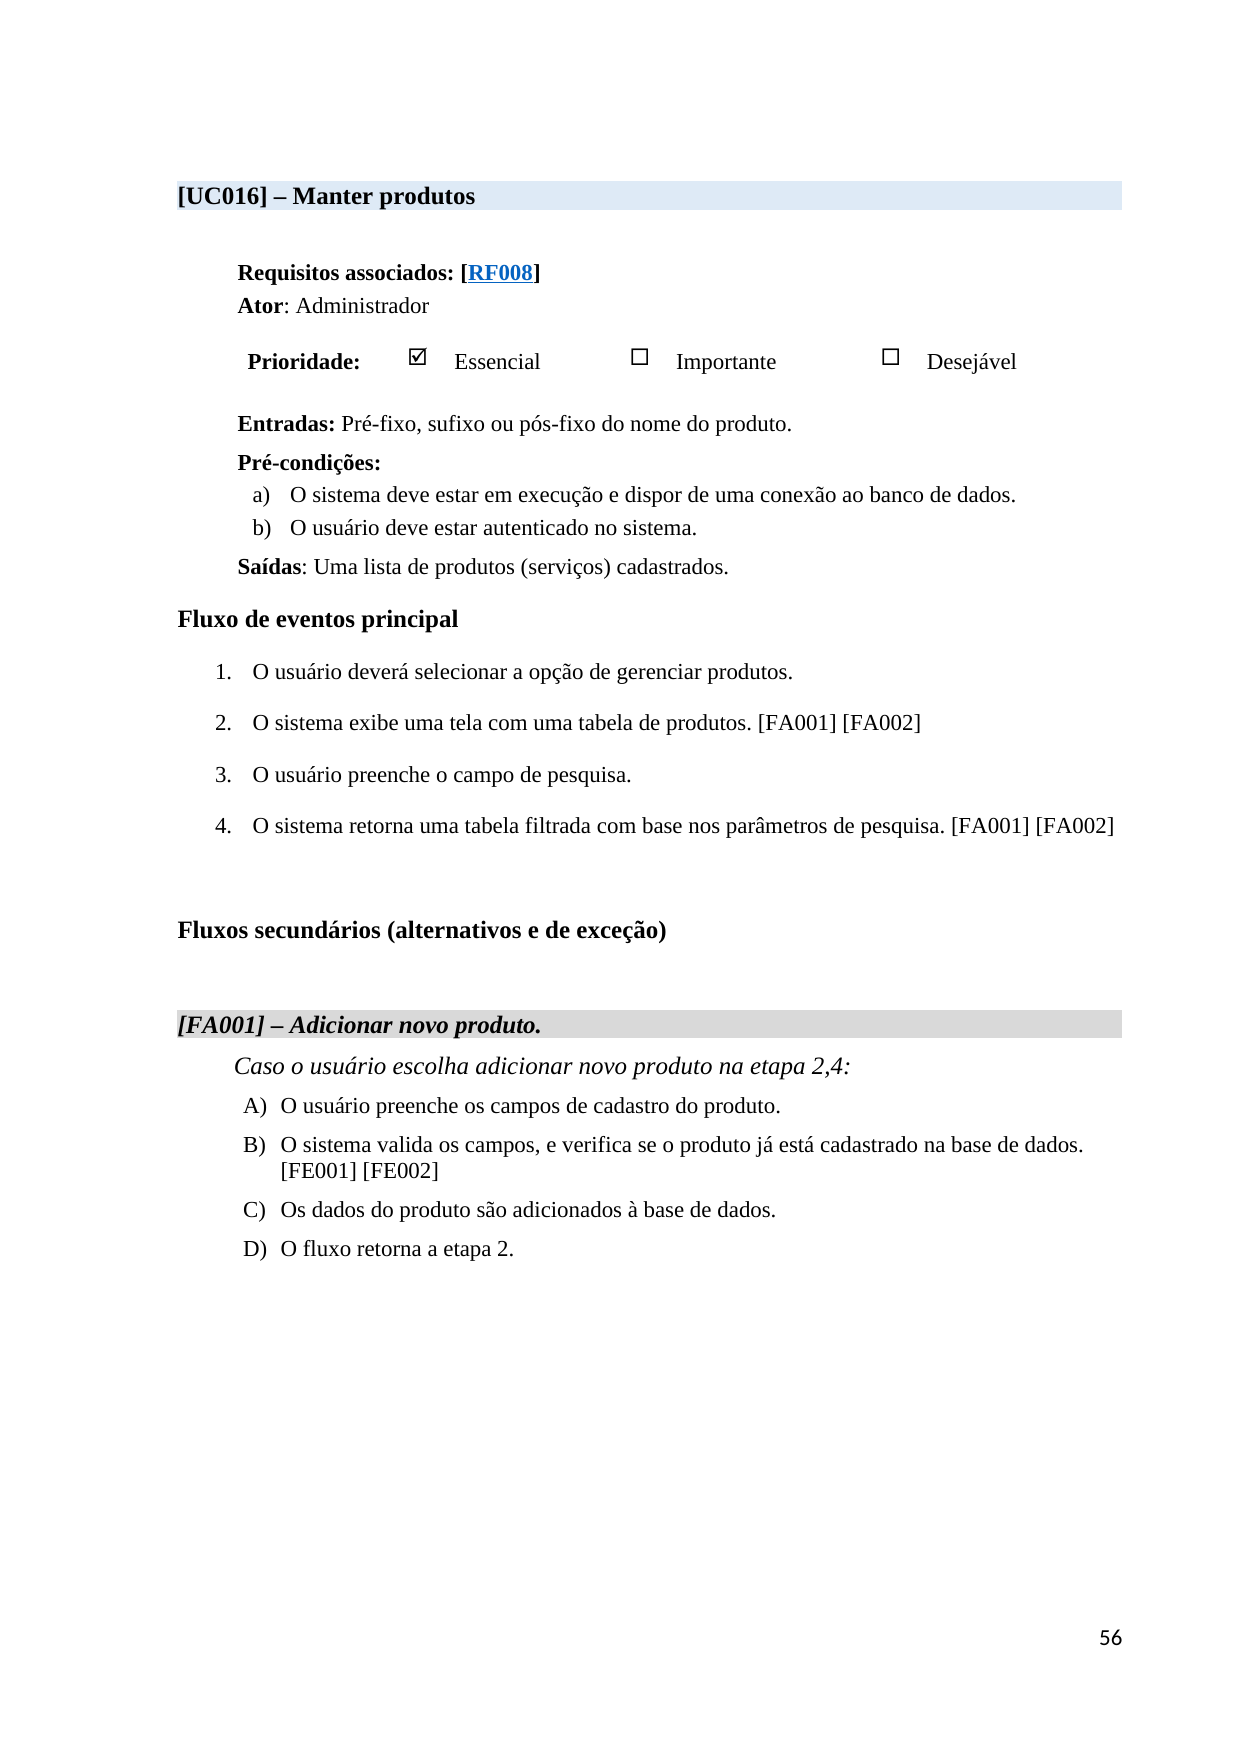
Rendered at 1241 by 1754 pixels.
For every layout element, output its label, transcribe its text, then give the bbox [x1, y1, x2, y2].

text Saídas: Uma lista de produtos (serviços) cadastrados. [237, 553, 1122, 579]
list O sistema deve estar em execução e dispor de uma conexão ao banco de dados. [252, 481, 1122, 508]
table_header Importante [661, 325, 868, 397]
list O usuário deverá selecionar a opção de gerenciar produtos. [215, 658, 1122, 684]
list O sistema valida os campos, e verifica se o produto já está cadastrado na base de dados. [FE001] [FE002] [243, 1131, 1122, 1184]
list O usuário preenche o campo de pesquisa. [215, 761, 1122, 787]
text Caso o usuário escolha adicionar novo produto na etapa 2,4: [177, 1051, 1122, 1080]
list Os dados do produto são adicionados à base de dados. [243, 1196, 1122, 1223]
text Entradas: Pré-fixo, sufixo ou pós-fixo do nome do produto. [237, 410, 1122, 436]
list O usuário preenche os campos de cadastro do produto. [243, 1092, 1122, 1118]
text Fluxos secundários (alternativos e de exceção) [177, 915, 1122, 943]
table_header Desejável [912, 325, 1056, 397]
list O fluxo retorna a etapa 2. [243, 1235, 1122, 1261]
text Fluxo de eventos principal [177, 604, 1122, 633]
text [FA001] – Adicionar novo produto. [177, 1010, 1122, 1038]
table_header [395, 325, 439, 397]
text Pré-condições: [237, 449, 1122, 475]
text Ator: Administrador [237, 292, 1122, 318]
list O usuário deve estar autenticado no sistema. [252, 514, 1122, 540]
table_header Essencial [439, 325, 617, 397]
table_header Prioridade: [233, 325, 395, 397]
text Requisitos associados: [RF008] [237, 259, 1122, 286]
list O sistema retorna uma tabela filtrada com base nos parâmetros de pesquisa. [FA001] [FA002] [215, 812, 1122, 838]
subtitle [UC016] – Manter produtos [177, 181, 1122, 210]
table_header [868, 325, 912, 397]
table_header [617, 325, 661, 397]
list O sistema exibe uma tela com uma tabela de produtos. [FA001] [FA002] [215, 709, 1122, 736]
